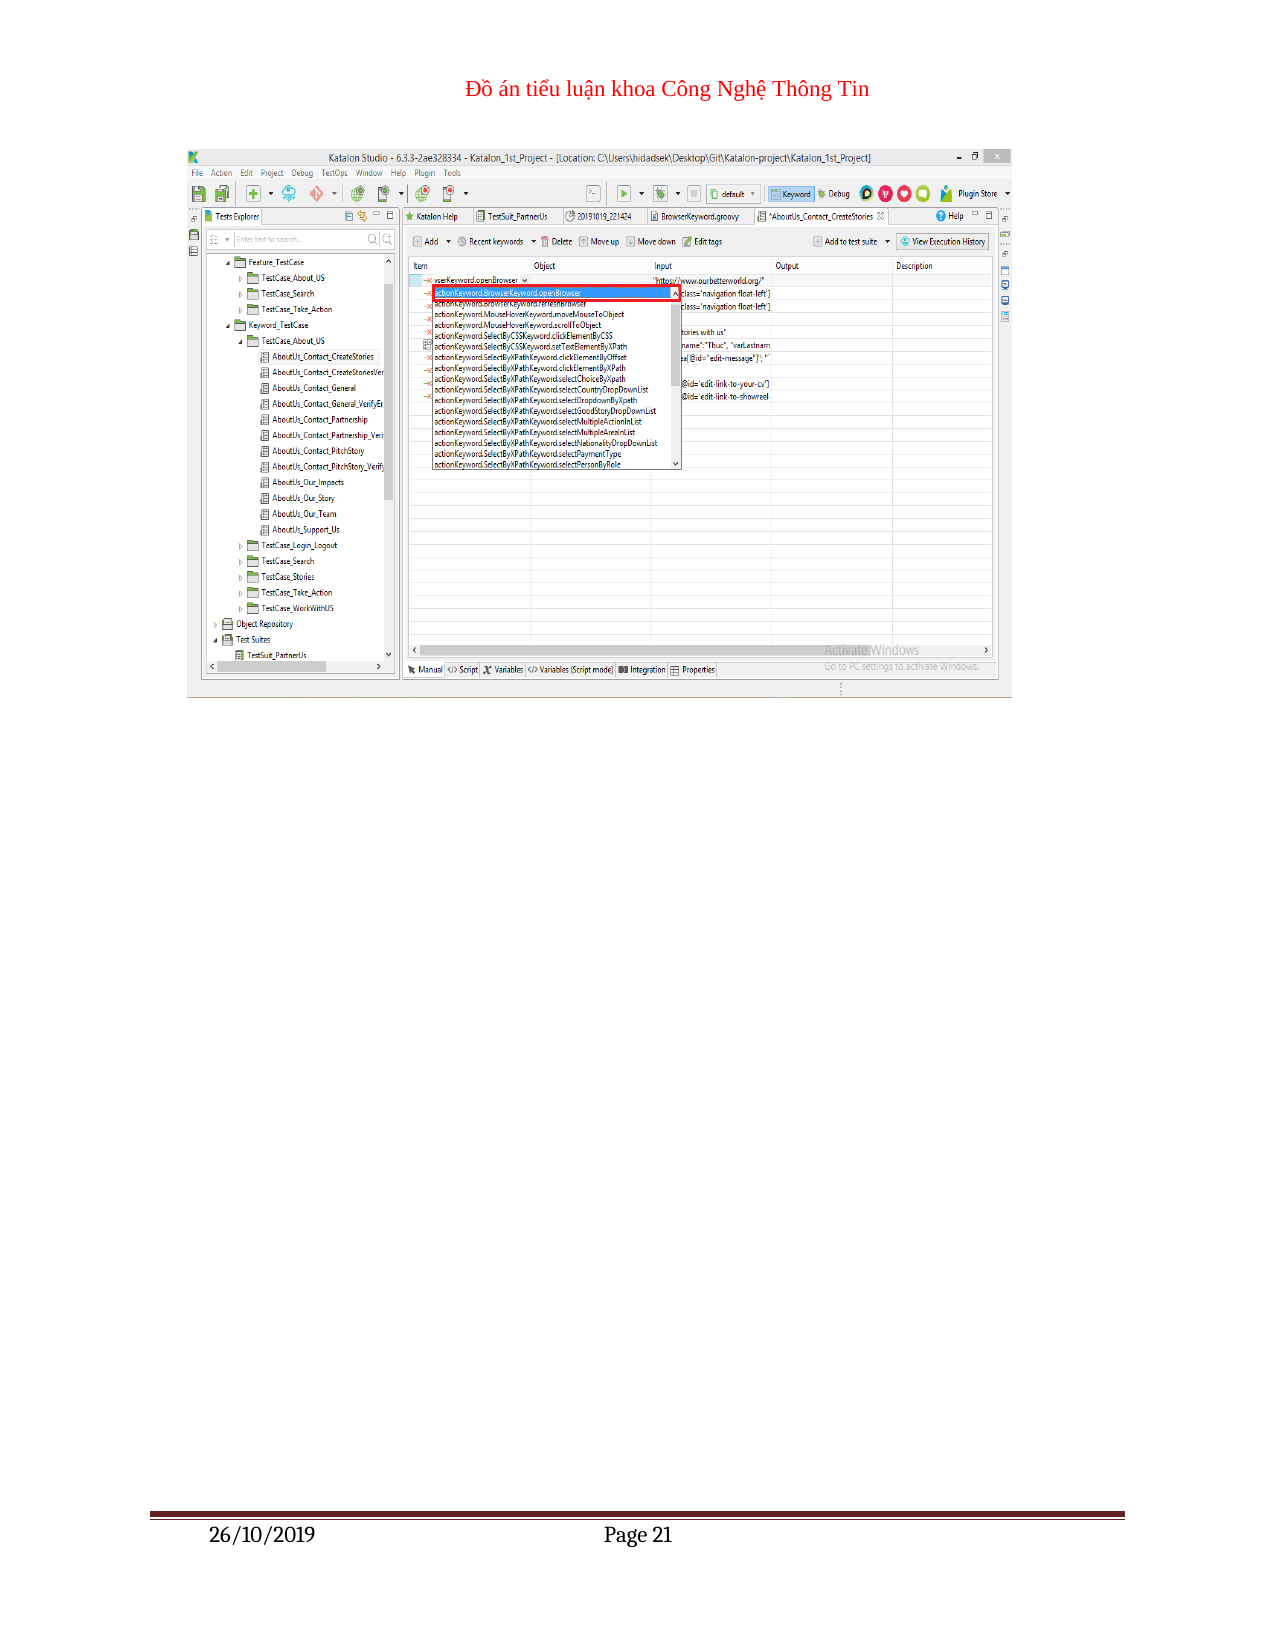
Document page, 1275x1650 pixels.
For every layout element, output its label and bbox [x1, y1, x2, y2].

picture [187, 149, 1012, 698]
